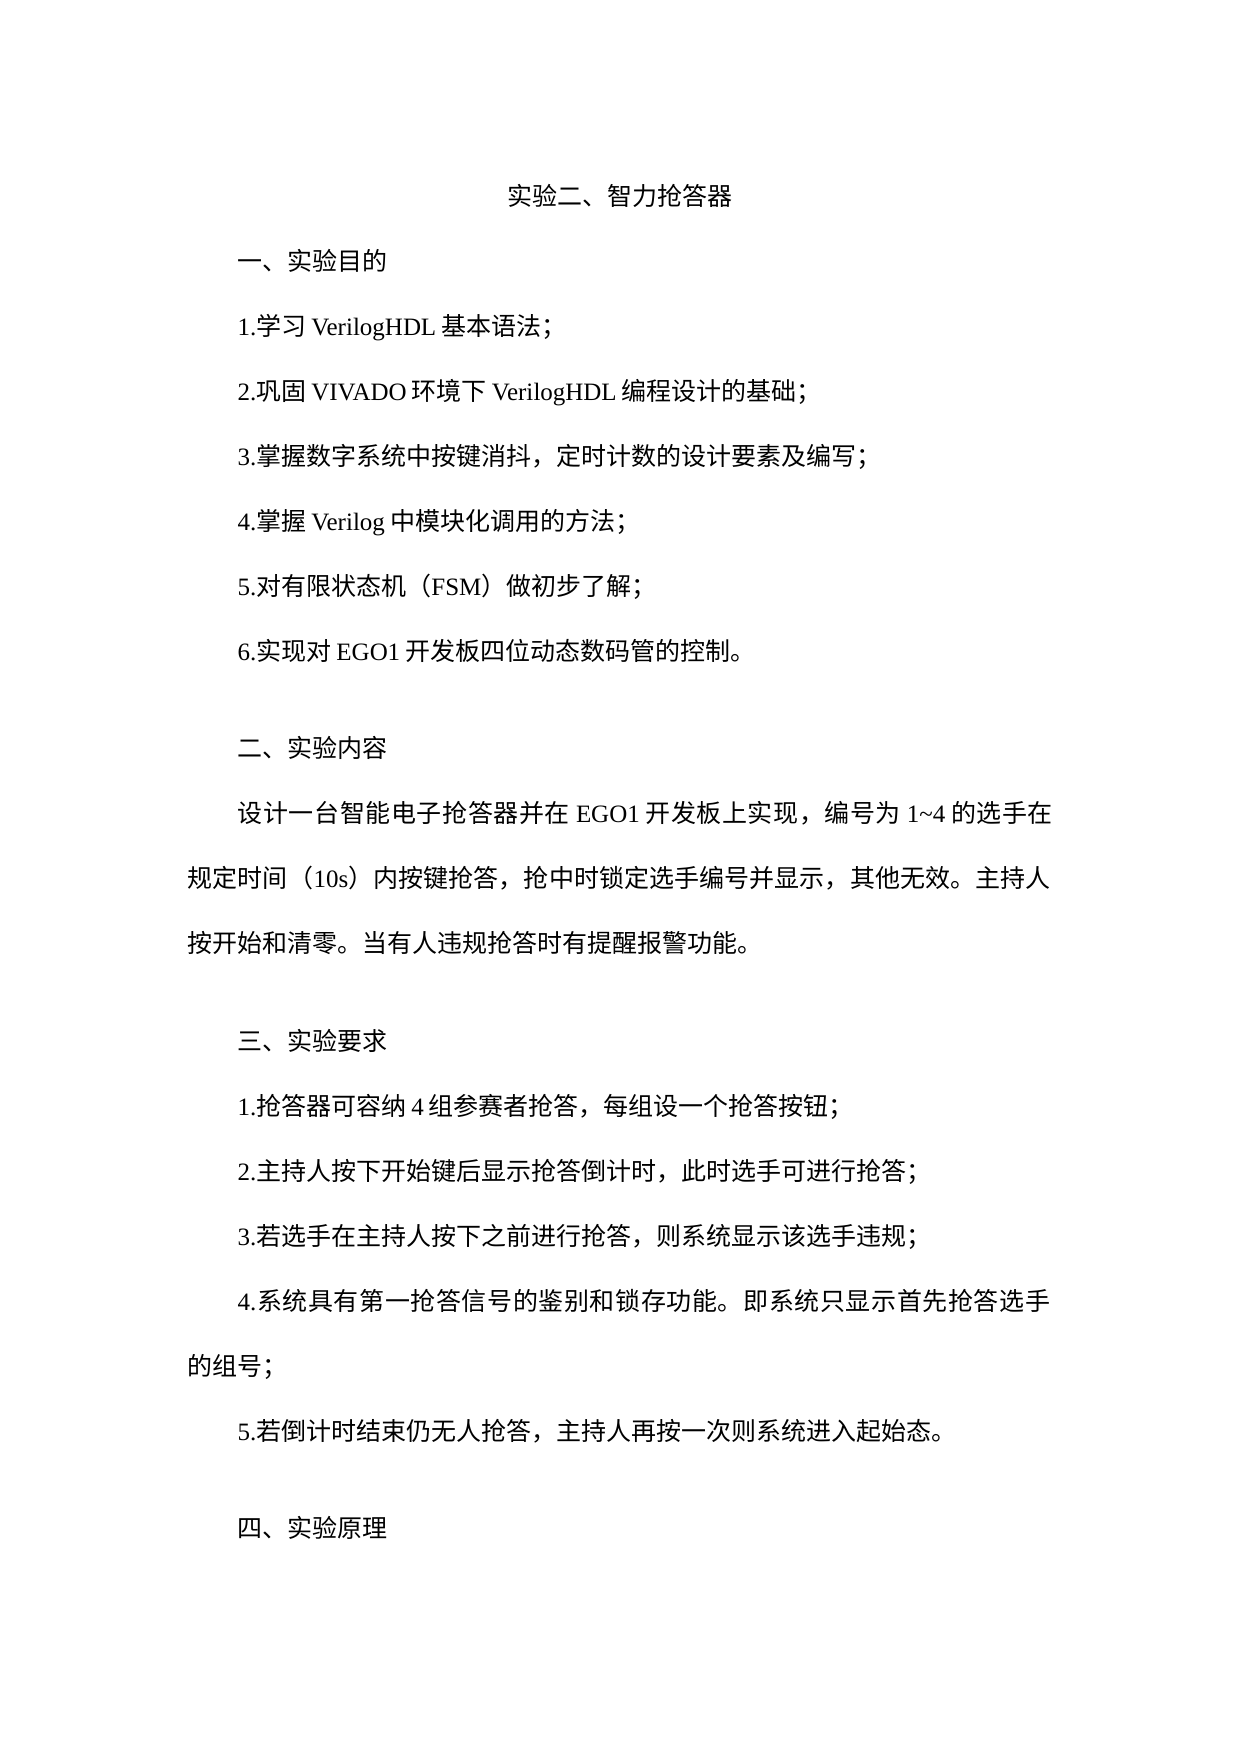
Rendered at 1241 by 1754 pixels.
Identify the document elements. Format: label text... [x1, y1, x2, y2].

text 6.实现对EGO1开发板四位动态数码管的控制。 [187, 617, 1053, 682]
text 设计一台智能电子抢答器并在EGO1开发板上实现，编号为1~4的选手在规定时间（10s）内按键抢答，抢中时锁定选手编号并显示，其他无效。主持人按开始和清零。当有人违规抢答时有提醒报警功能。 [187, 779, 1053, 974]
text 一、实验目的 [187, 227, 1053, 292]
text 2.巩固VIVADO环境下VerilogHDL编程设计的基础； [187, 357, 1053, 422]
text 三、实验要求 [187, 1007, 1053, 1072]
text 5.若倒计时结束仍无人抢答，主持人再按一次则系统进入起始态。 [187, 1397, 1053, 1462]
text 2.主持人按下开始键后显示抢答倒计时，此时选手可进行抢答； [187, 1137, 1053, 1202]
text 3.掌握数字系统中按键消抖，定时计数的设计要素及编写； [187, 422, 1053, 487]
text 5.对有限状态机（FSM）做初步了解； [187, 552, 1053, 617]
text 3.若选手在主持人按下之前进行抢答，则系统显示该选手违规； [187, 1202, 1053, 1267]
text 四、实验原理 [187, 1494, 1053, 1559]
text 实验二、智力抢答器 [187, 162, 1053, 227]
text 1.学习VerilogHDL基本语法； [187, 292, 1053, 357]
text 1.抢答器可容纳4组参赛者抢答，每组设一个抢答按钮； [187, 1072, 1053, 1137]
text 4.掌握Verilog中模块化调用的方法； [187, 487, 1053, 552]
text 4.系统具有第一抢答信号的鉴别和锁存功能。即系统只显示首先抢答选手的组号； [187, 1267, 1053, 1397]
text 二、实验内容 [187, 714, 1053, 779]
